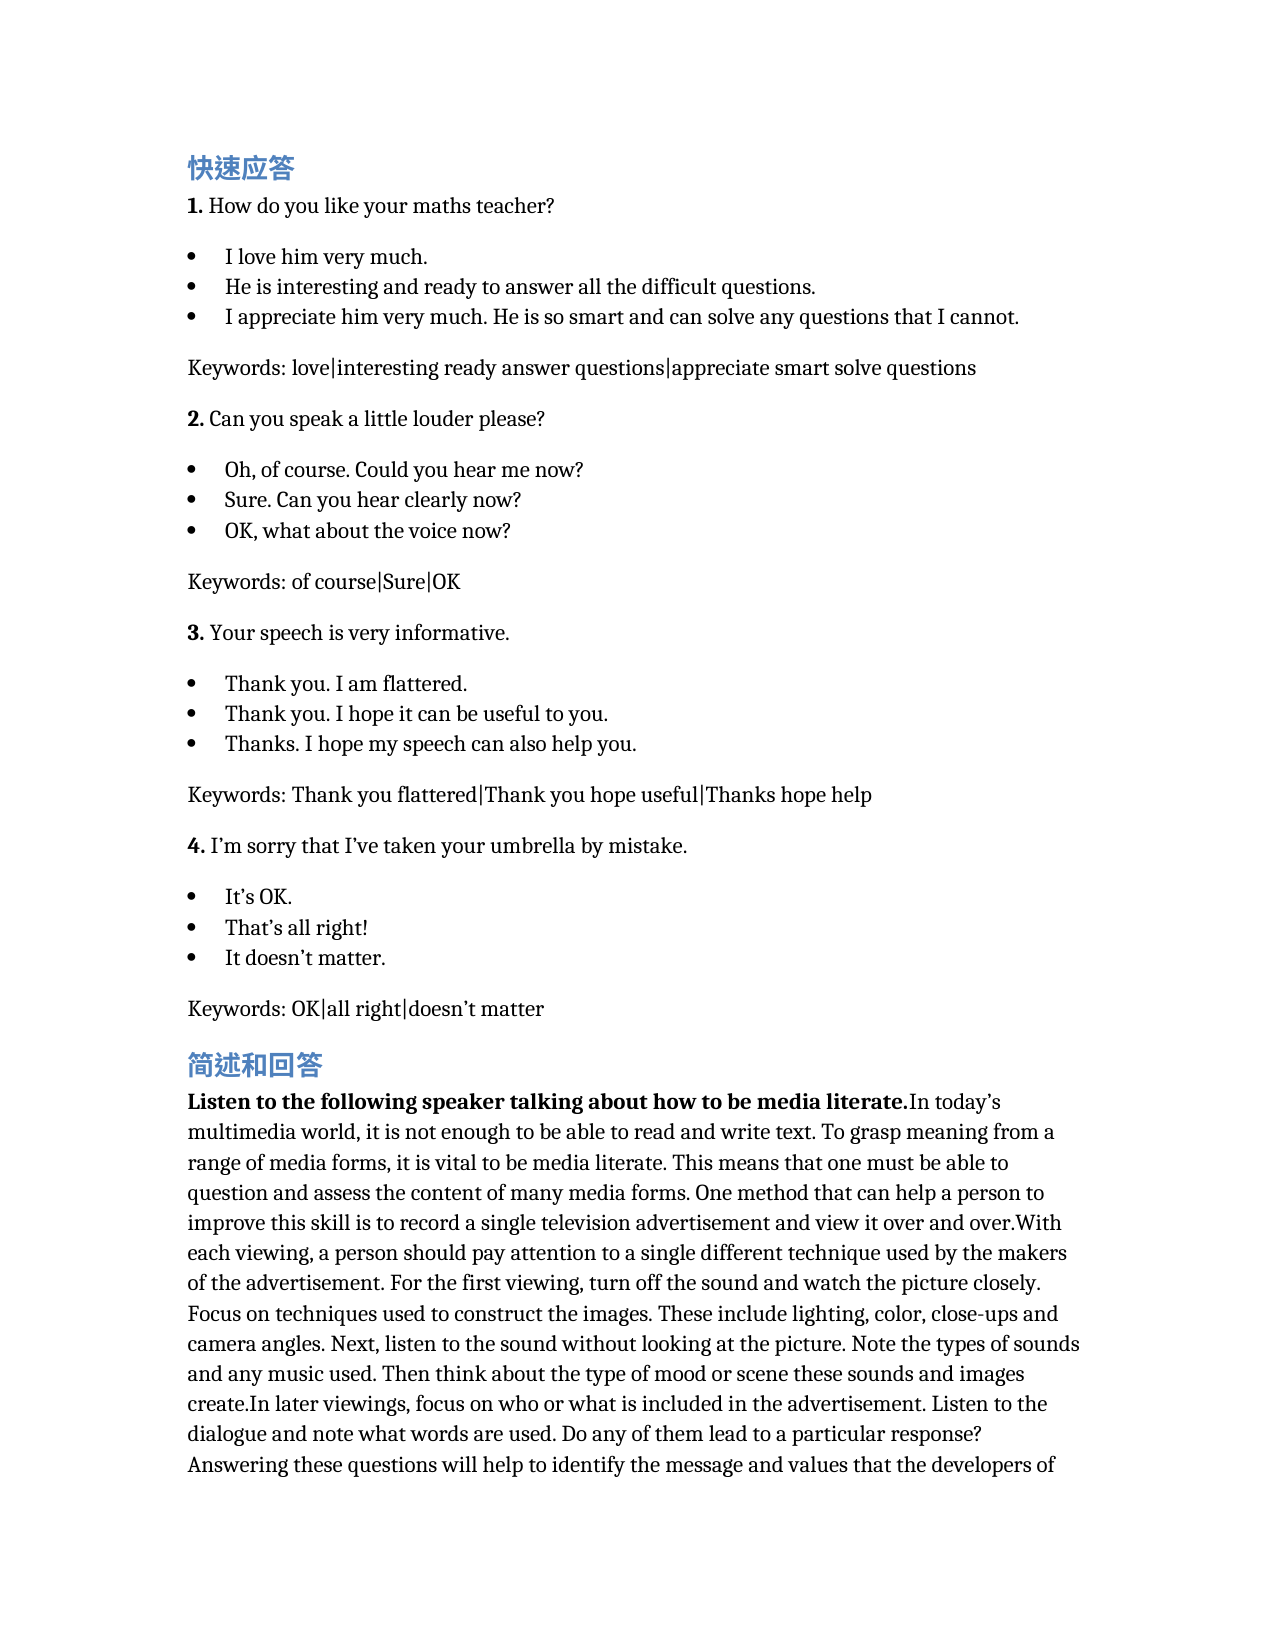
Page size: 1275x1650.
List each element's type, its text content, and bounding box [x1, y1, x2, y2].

list Thank you. I am flattered. [187, 671, 1087, 697]
text 3. Your speech is very informative. [187, 619, 1087, 646]
text Keywords: love|interesting ready answer questions|appreciate smart solve questions [187, 355, 1087, 381]
list He is interesting and ready to answer all the difficult questions. [187, 274, 1087, 300]
list It doesn’t matter. [187, 944, 1087, 971]
list Thanks. I hope my speech can also help you. [187, 731, 1087, 757]
text Keywords: OK|all right|doesn’t matter [187, 996, 1087, 1022]
list OK, what about the voice now? [187, 517, 1087, 544]
text 1. How do you like your maths teacher? [187, 192, 1087, 219]
list It’s OK. [187, 884, 1087, 910]
text Keywords: of course|Sure|OK [187, 568, 1087, 595]
subtitle 简述和回答 [187, 1047, 1087, 1083]
list I appreciate him very much. He is so smart and can solve any questions that I cannot. [187, 304, 1087, 330]
text 4. I’m sorry that I’ve taken your umbrella by mistake. [187, 833, 1087, 859]
text Keywords: Thank you flattered|Thank you hope useful|Thanks hope help [187, 782, 1087, 808]
list I love him very much. [187, 243, 1087, 270]
list Oh, of course. Could you hear me now? [187, 457, 1087, 483]
list Sure. Can you hear clearly now? [187, 487, 1087, 513]
list Thank you. I hope it can be useful to you. [187, 701, 1087, 727]
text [187, 1089, 1087, 1478]
subtitle 快速应答 [187, 150, 1087, 187]
text 2. Can you speak a little louder please? [187, 406, 1087, 432]
list That’s all right! [187, 914, 1087, 941]
